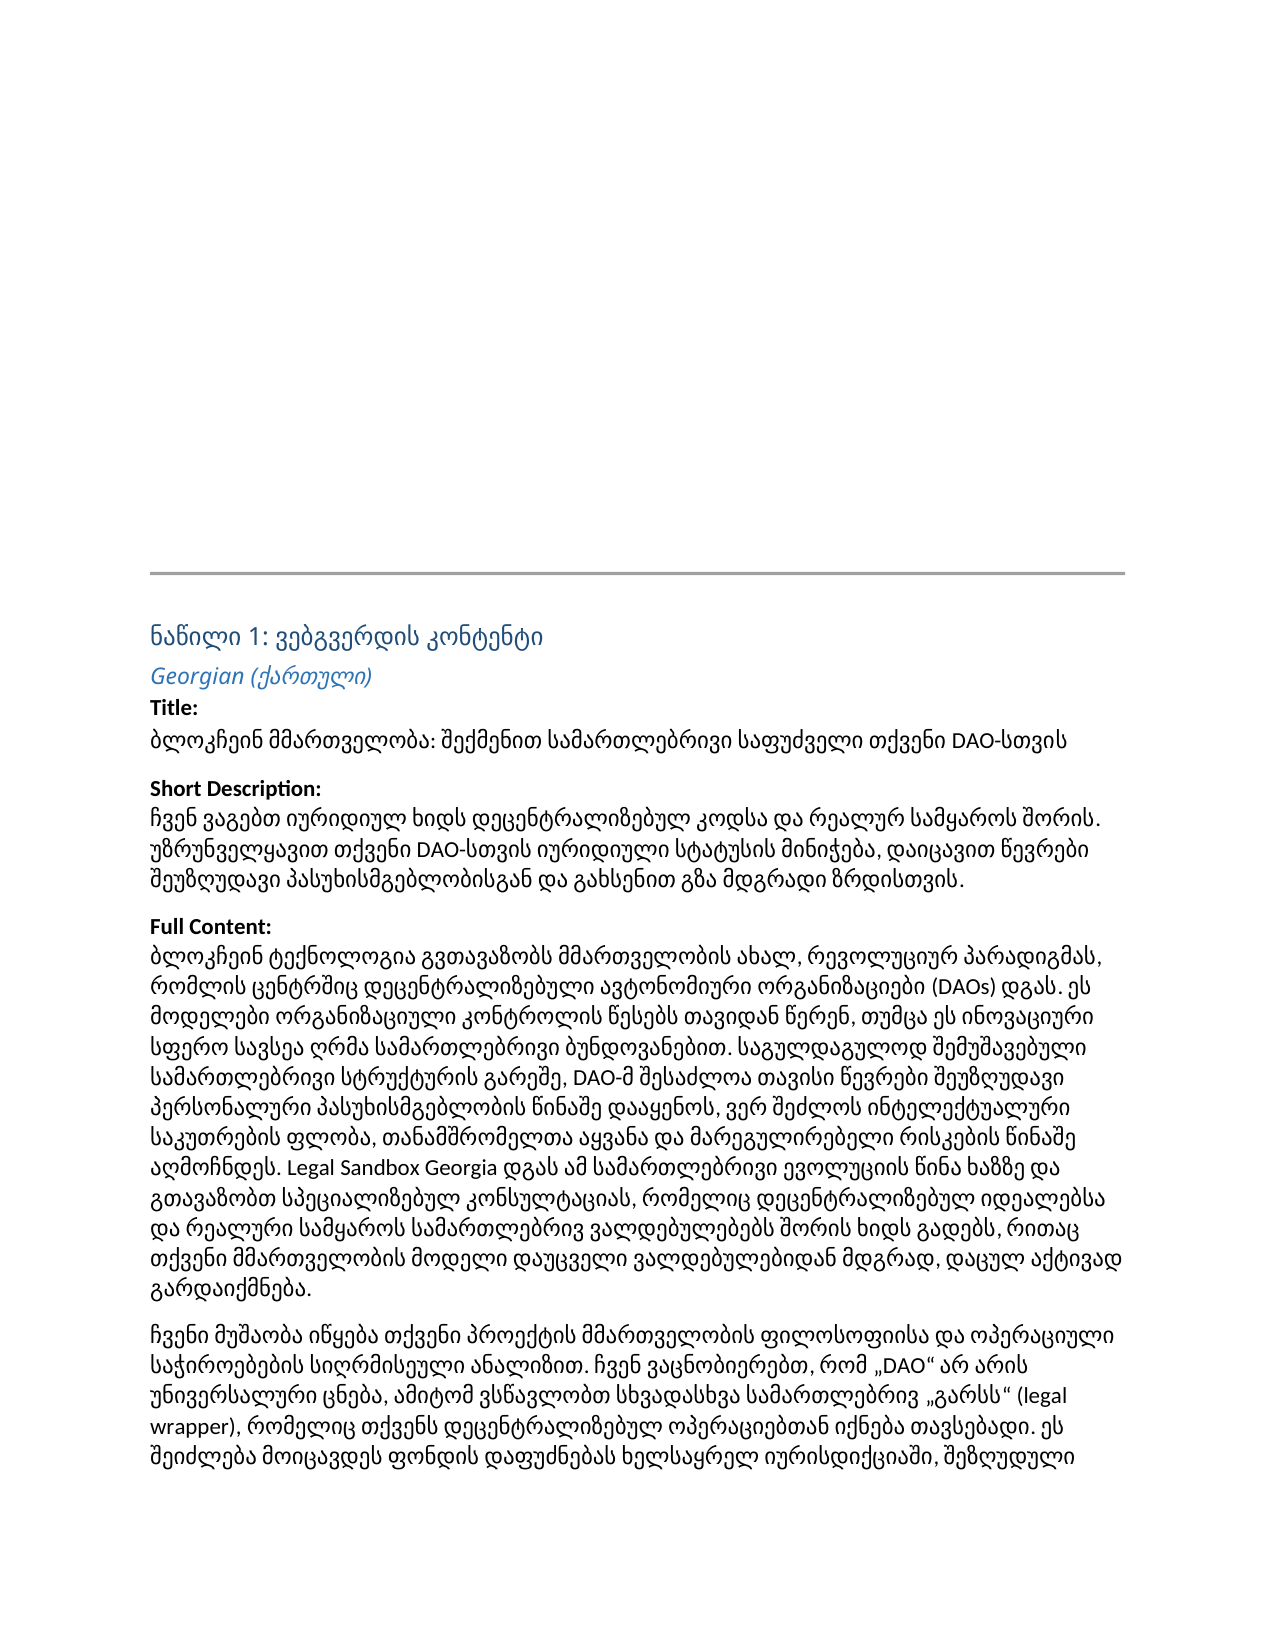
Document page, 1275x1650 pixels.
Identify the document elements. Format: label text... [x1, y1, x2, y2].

subtitle ნაწილი 1: ვებგვერდის კონტენტი [150, 619, 1125, 653]
text Full Content: ბლოკჩეინ ტექნოლოგია გვთავაზობს მმართველობის ახალ, რევოლუციურ პარადიგმას, რომლის ცენტრშიც დეცენტრალიზებული ავტონომიური ორგანიზაციები (DAOs) დგას. ეს მოდელები ორგანიზაციული კონტროლის წესებს თავიდან წერენ, თუმცა ეს ინოვაციური სფერო სავსეა ღრმა სამართლებრივი ბუნდოვანებით. საგულდაგულოდ შემუშავებული სამართლებრივი სტრუქტურის გარეშე, DAO-მ შესაძლოა თავისი წევრები შეუზღუდავი პერსონალური პასუხისმგებლობის წინაშე დააყენოს, ვერ შეძლოს ინტელექტუალური საკუთრების ფლობა, თანამშრომელთა აყვანა და მარეგულირებელი რისკების წინაშე აღმოჩნდეს. Legal Sandbox Georgia დგას ამ სამართლებრივი ევოლუციის წინა ხაზზე და გთავაზობთ სპეციალიზებულ კონსულტაციას, რომელიც დეცენტრალიზებულ იდეალებსა და რეალური სამყაროს სამართლებრივ ვალდებულებებს შორის ხიდს გადებს, რითაც თქვენი მმართველობის მოდელი დაუცველი ვალდებულებიდან მდგრად, დაცულ აქტივად გარდაიქმნება. [150, 912, 1125, 1302]
subtitle Georgian (ქართული) [150, 660, 1125, 691]
text Short Description: ჩვენ ვაგებთ იურიდიულ ხიდს დეცენტრალიზებულ კოდსა და რეალურ სამყაროს შორის. უზრუნველყავით თქვენი DAO-სთვის იურიდიული სტატუსის მინიჭება, დაიცავით წევრები შეუზღუდავი პასუხისმგებლობისგან და გახსენით გზა მდგრადი ზრდისთვის. [150, 774, 1125, 893]
text Title: ბლოკჩეინ მმართველობა: შექმენით სამართლებრივი საფუძველი თქვენი DAO-სთვის [150, 693, 1125, 755]
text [150, 1321, 1125, 1470]
